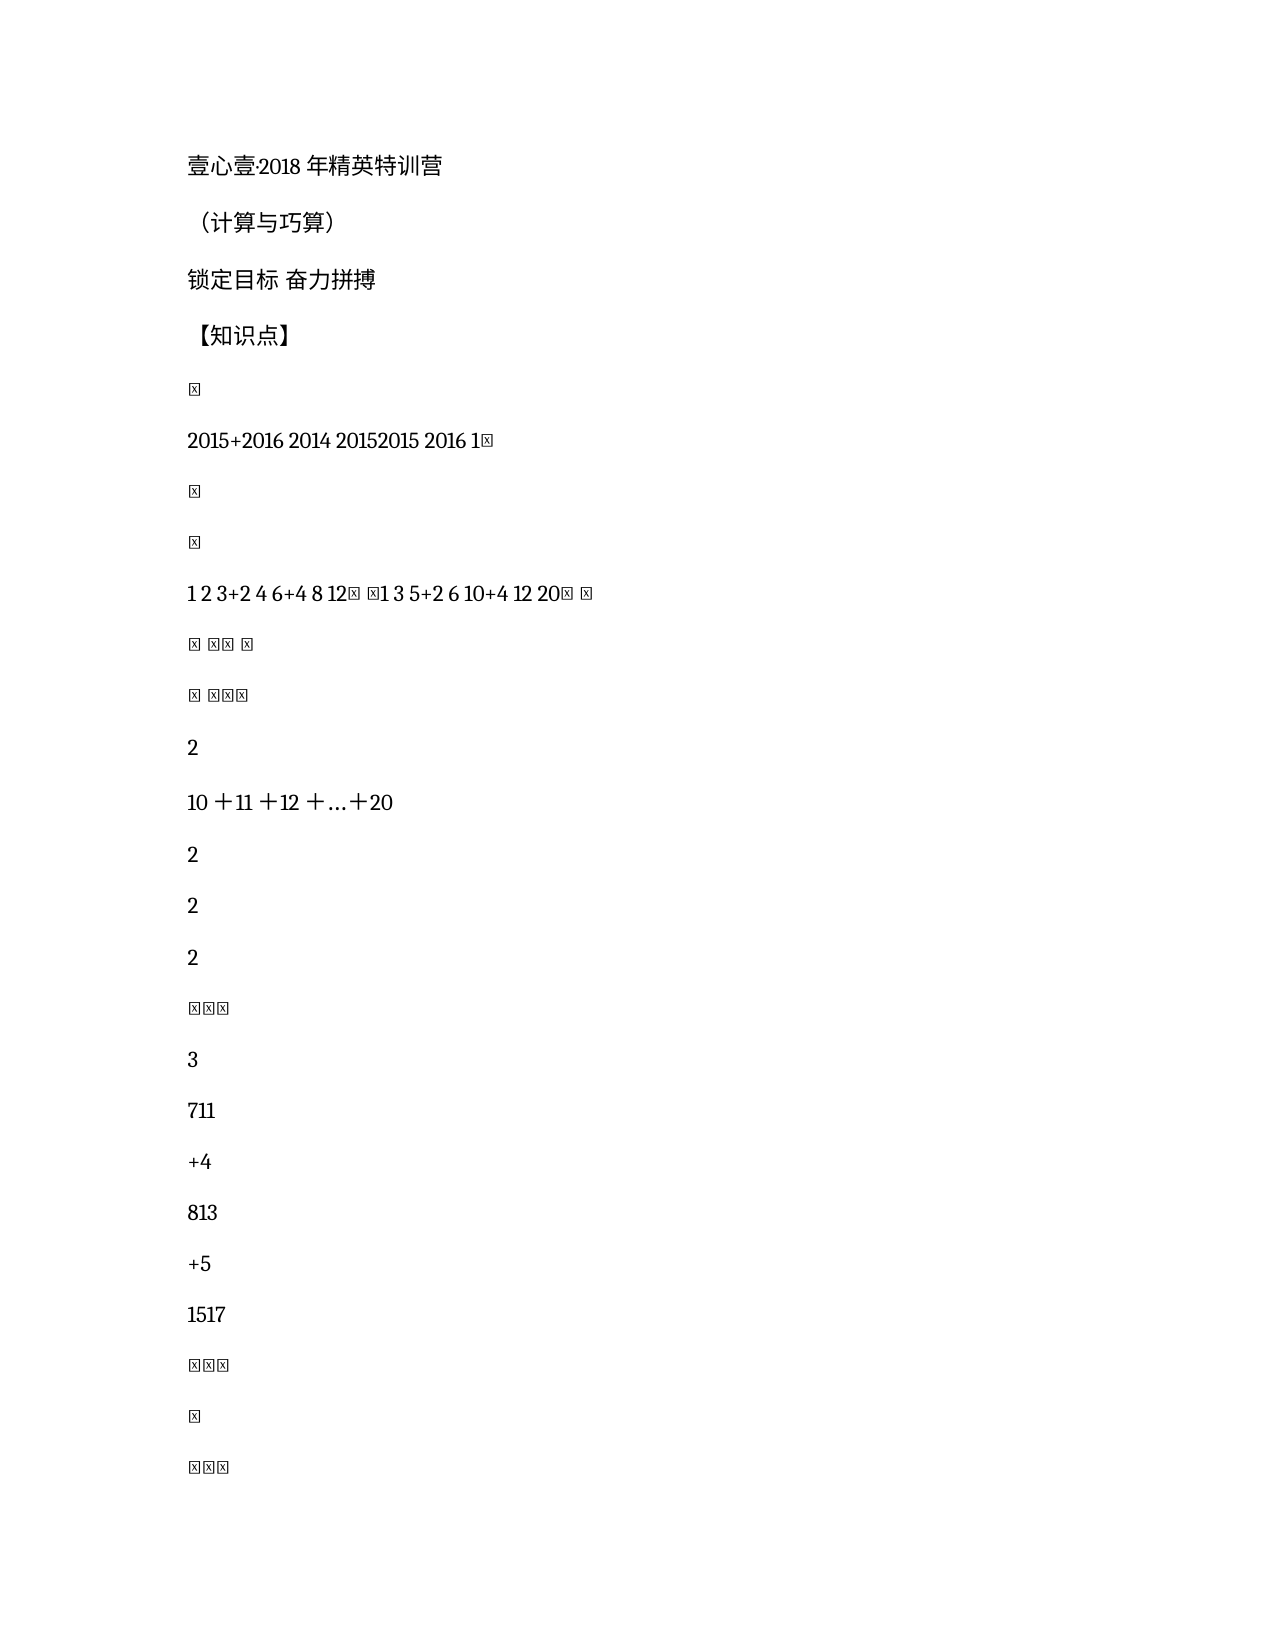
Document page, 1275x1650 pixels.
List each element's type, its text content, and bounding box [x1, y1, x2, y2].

text  [187, 377, 1087, 403]
text 1 2 3+2 4 6+4 8 12 1 3 5+2 6 10+4 12 20  [187, 581, 1087, 608]
text 813 [187, 1199, 1087, 1226]
text 711 [187, 1097, 1087, 1124]
text 10 ＋11 ＋12 ＋…＋20 [187, 785, 1087, 817]
text 2015+2016 2014 20152015 2016 1 [187, 428, 1087, 454]
text （计算与巧算） [187, 207, 1087, 238]
text  [187, 1455, 1087, 1481]
text  [187, 995, 1087, 1022]
text  [187, 479, 1087, 506]
text +4 [187, 1148, 1087, 1175]
text    [187, 632, 1087, 659]
text  [187, 1404, 1087, 1430]
text 2 [187, 842, 1087, 868]
text 锁定目标 奋力拼搏 [187, 263, 1087, 295]
text  [187, 1353, 1087, 1379]
text 1517 [187, 1302, 1087, 1328]
text 【知识点】 [187, 320, 1087, 352]
text 3 [187, 1046, 1087, 1073]
text 2 [187, 734, 1087, 761]
text +5 [187, 1251, 1087, 1277]
text 2 [187, 944, 1087, 971]
text  [187, 530, 1087, 557]
text   [187, 683, 1087, 710]
text 2 [187, 893, 1087, 919]
text 壹心壹·2018 年精英特训营 [187, 150, 1087, 181]
